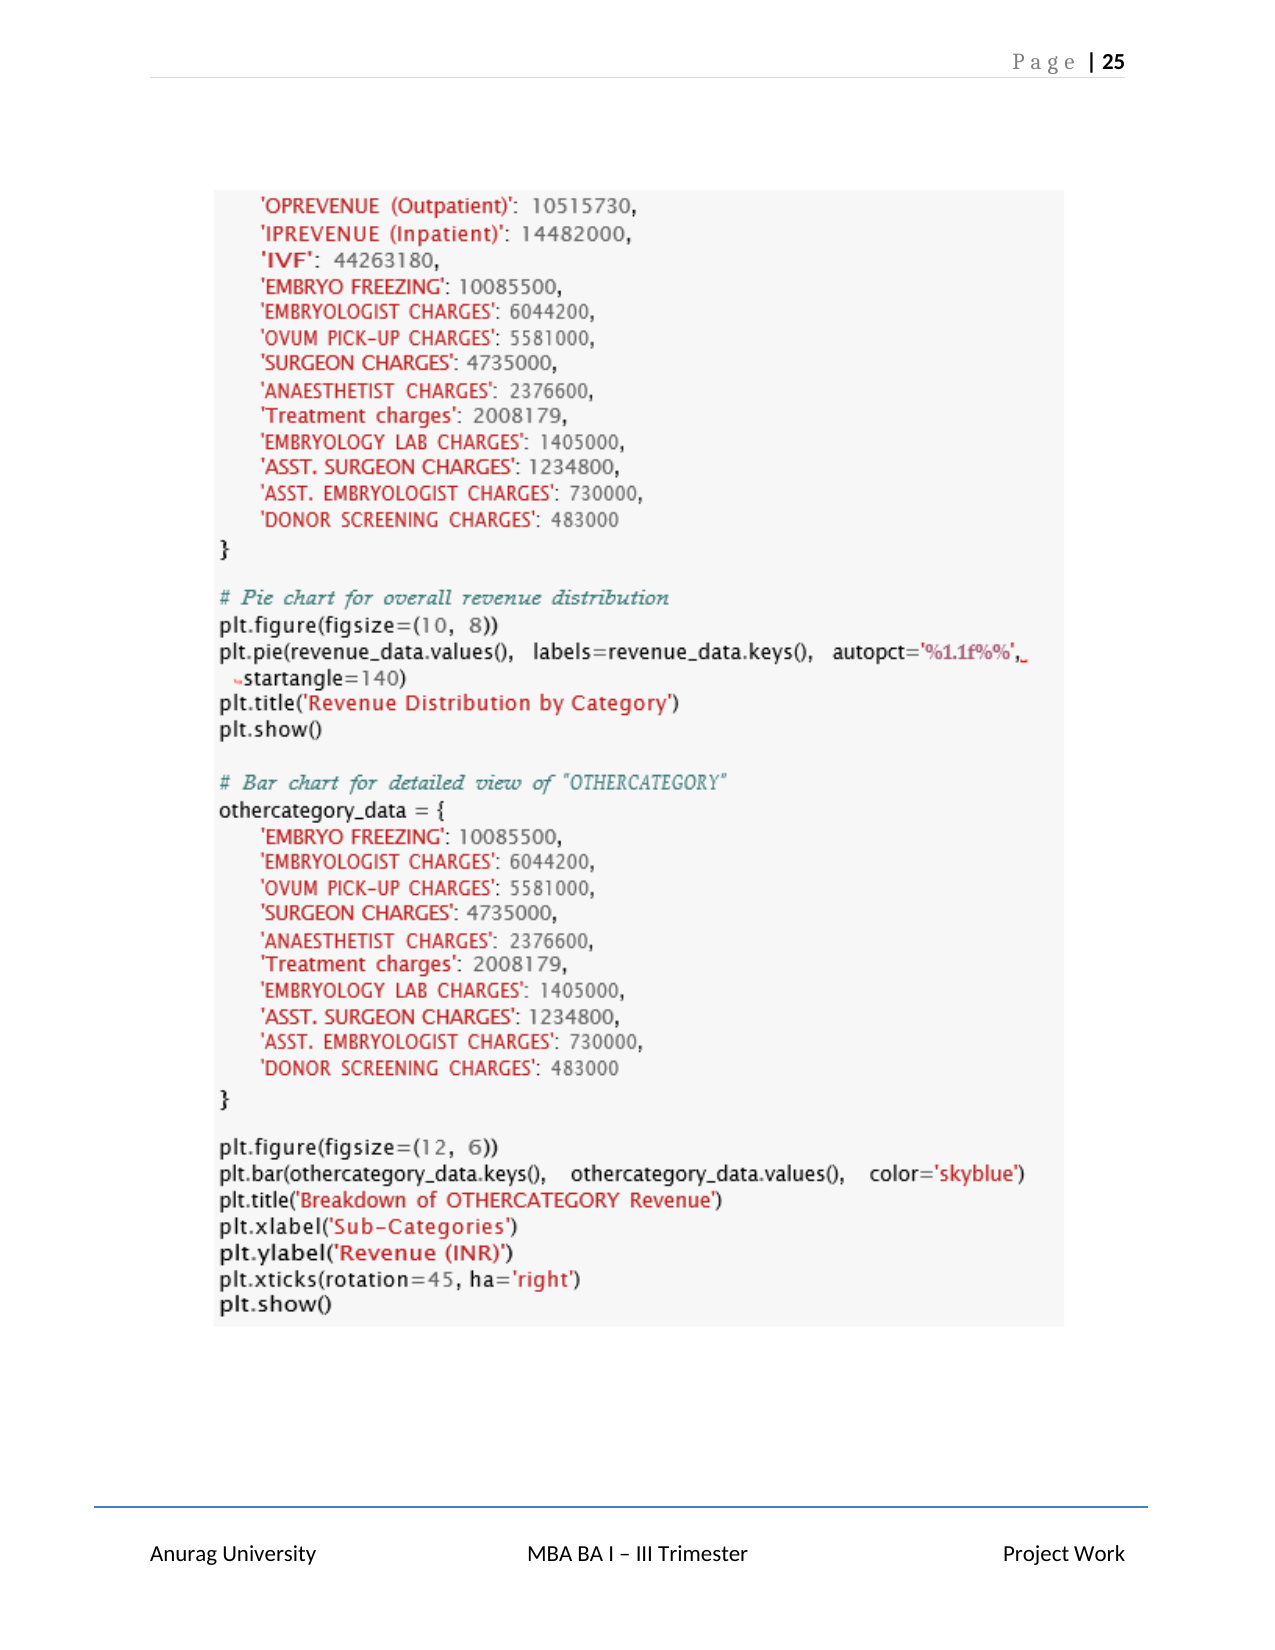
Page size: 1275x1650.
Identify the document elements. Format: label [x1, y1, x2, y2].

picture [150, 150, 1105, 1373]
